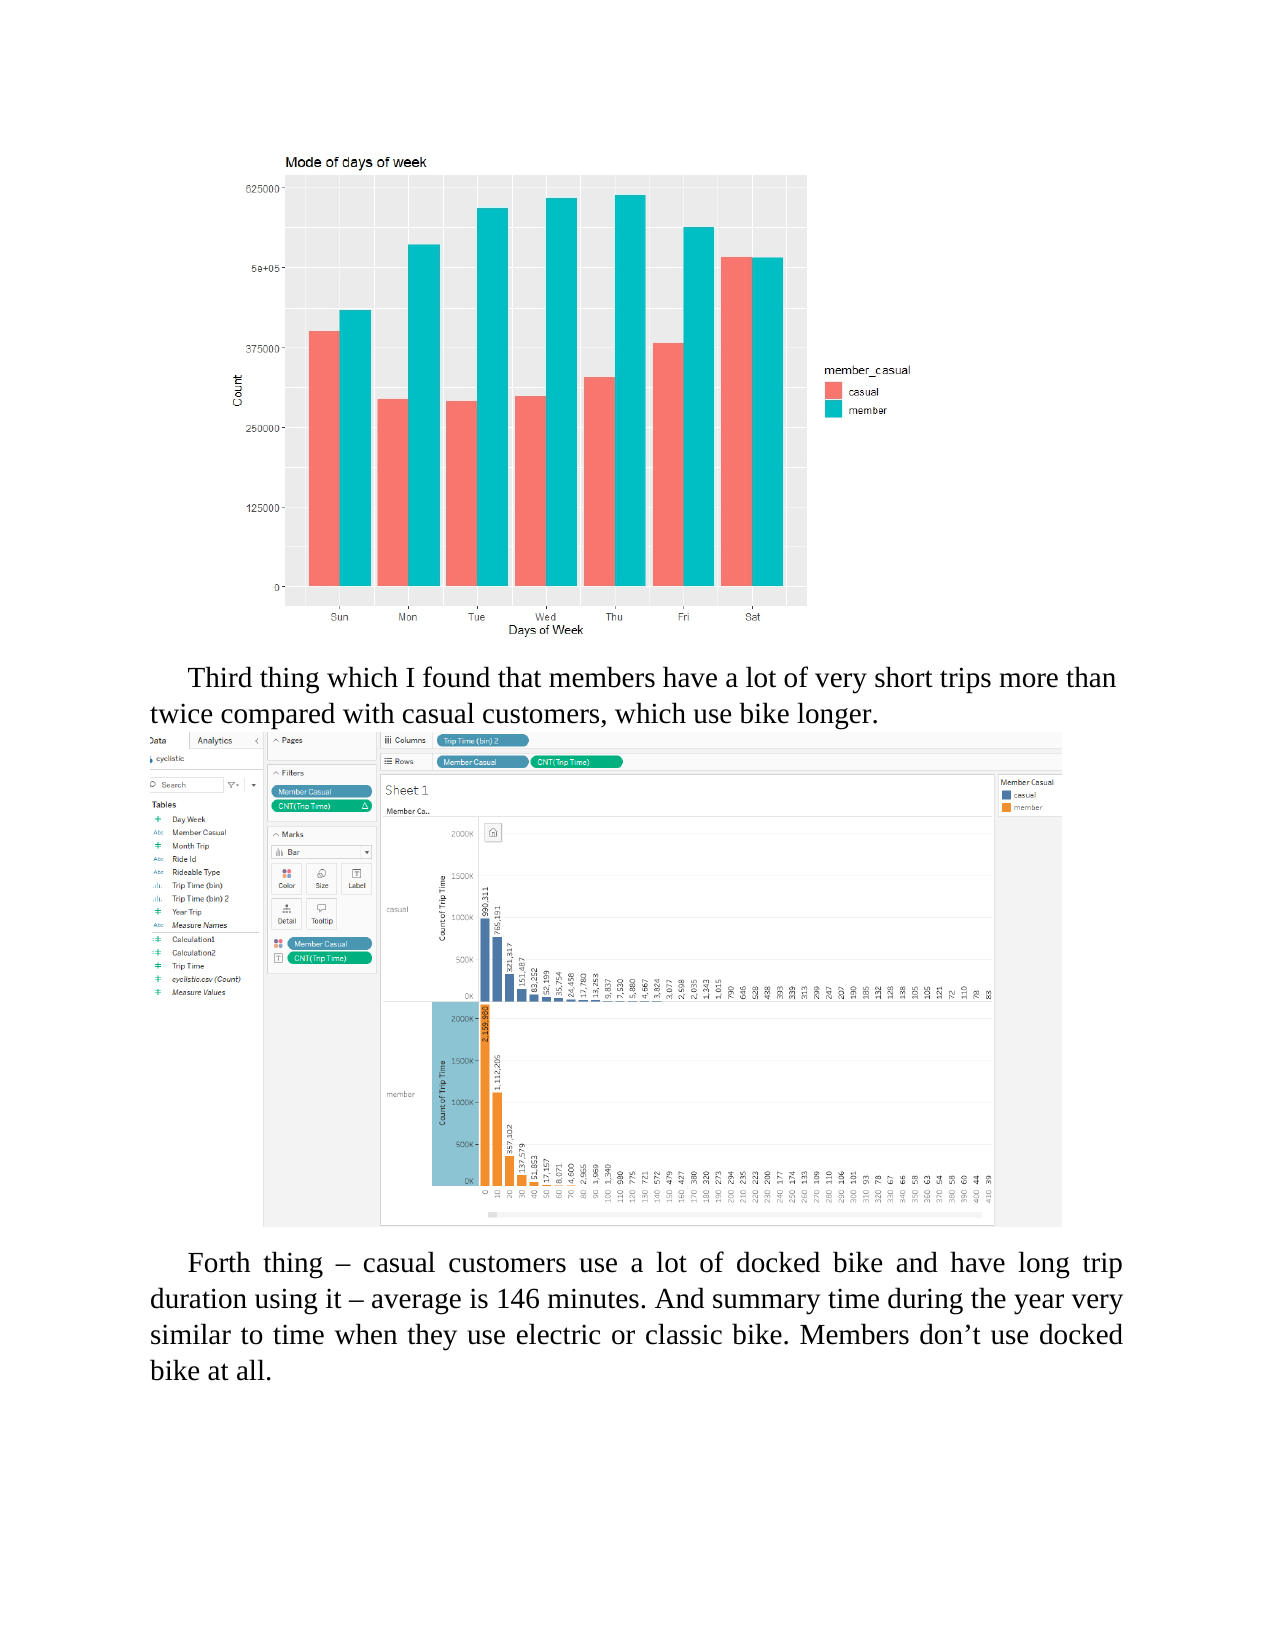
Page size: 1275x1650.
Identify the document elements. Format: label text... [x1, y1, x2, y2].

picture [150, 732, 1062, 1227]
list Forth thing – casual customers use a lot of docked bike and have long trip duration using it – average is 146 minutes. And summary time during the year very similar to time when they use electric or classic bike. Members don’t use docked bike at all. [150, 1245, 1125, 1387]
picture [225, 150, 922, 642]
